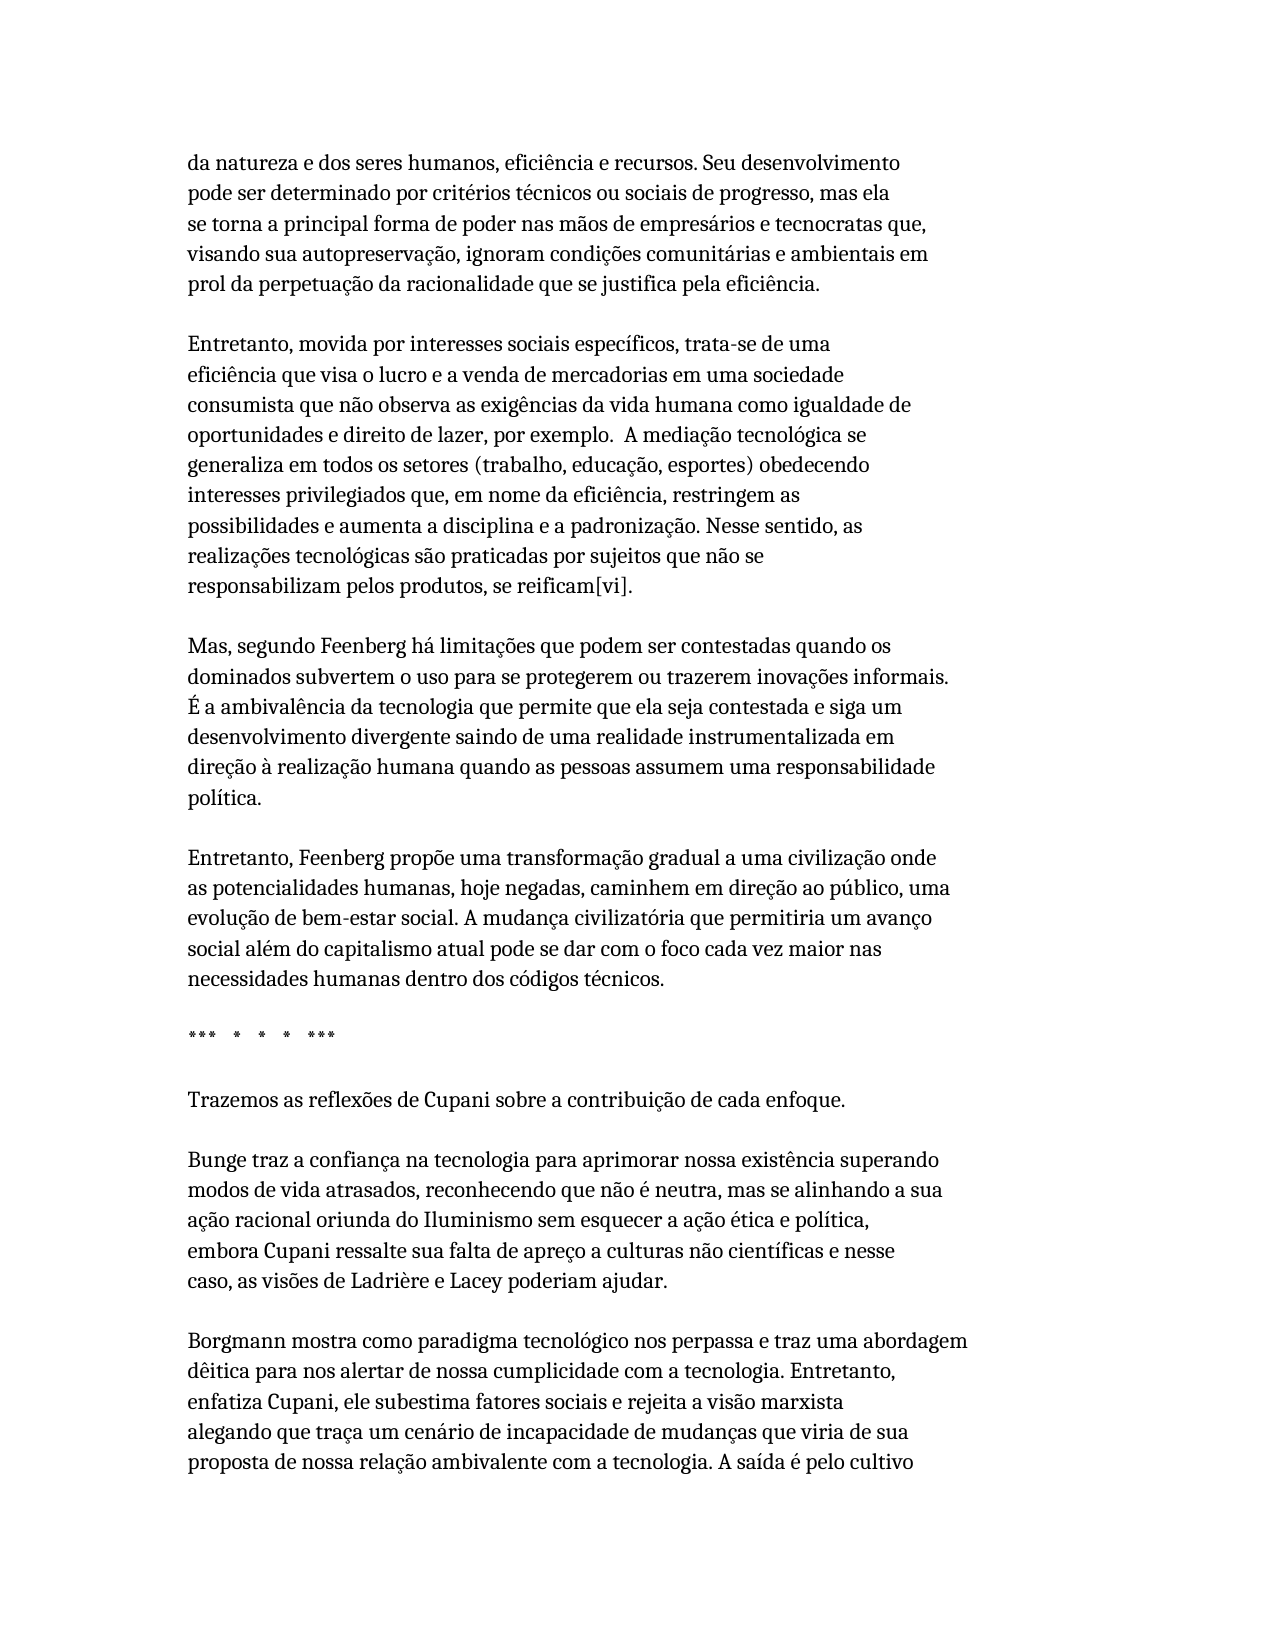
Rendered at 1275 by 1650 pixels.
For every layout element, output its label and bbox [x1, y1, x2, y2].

text [187, 150, 1087, 1475]
